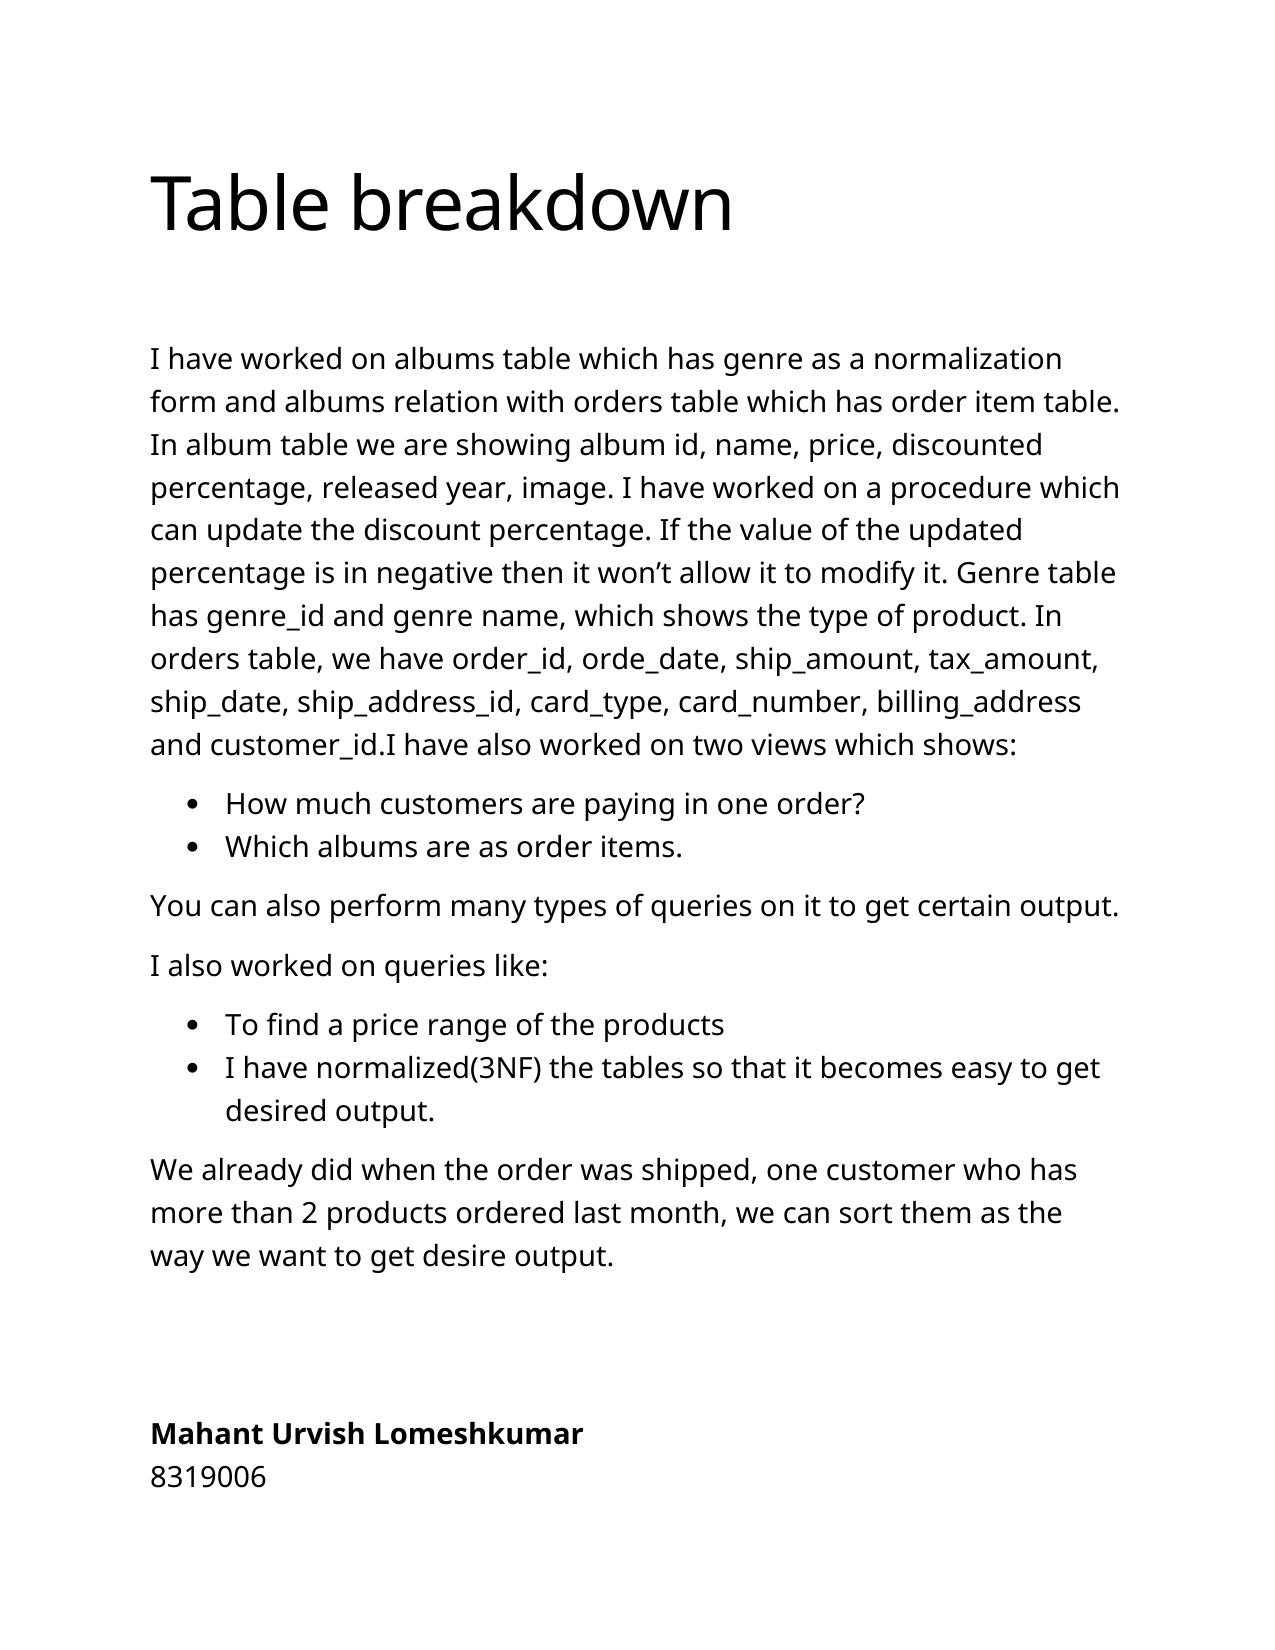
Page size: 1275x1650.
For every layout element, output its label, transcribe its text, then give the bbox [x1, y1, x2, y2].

list To find a price range of the products [187, 1004, 1125, 1044]
text I have worked on albums table which has genre as a normalization form and albums relation with orders table which has order item table. In album table we are showing album id, name, price, discounted percentage, released year, image. I have worked on a procedure which can update the discount percentage. If the value of the updated percentage is in negative then it won’t allow it to modify it. Genre table has genre_id and genre name, which shows the type of product. In orders table, we have order_id, orde_date, ship_amount, tax_amount, ship_date, ship_address_id, card_type, card_number, billing_address and customer_id.I have also worked on two views which shows: [150, 338, 1125, 763]
text We already did when the order was shipped, one customer who has more than 2 products ordered last month, we can sort them as the way we want to get desire output. [150, 1149, 1125, 1275]
text Mahant Urvish Lomeshkumar [150, 1414, 1125, 1453]
list Which albums are as order items. [187, 826, 1125, 866]
title Table breakdown [150, 150, 1125, 252]
list How much customers are paying in one order? [187, 783, 1125, 823]
text You can also perform many types of queries on it to get certain output. [150, 886, 1125, 925]
text 8319006 [150, 1456, 1125, 1496]
text I also worked on queries like: [150, 945, 1125, 985]
list I have normalized(3NF) the tables so that it becomes easy to get desired output. [187, 1047, 1125, 1130]
